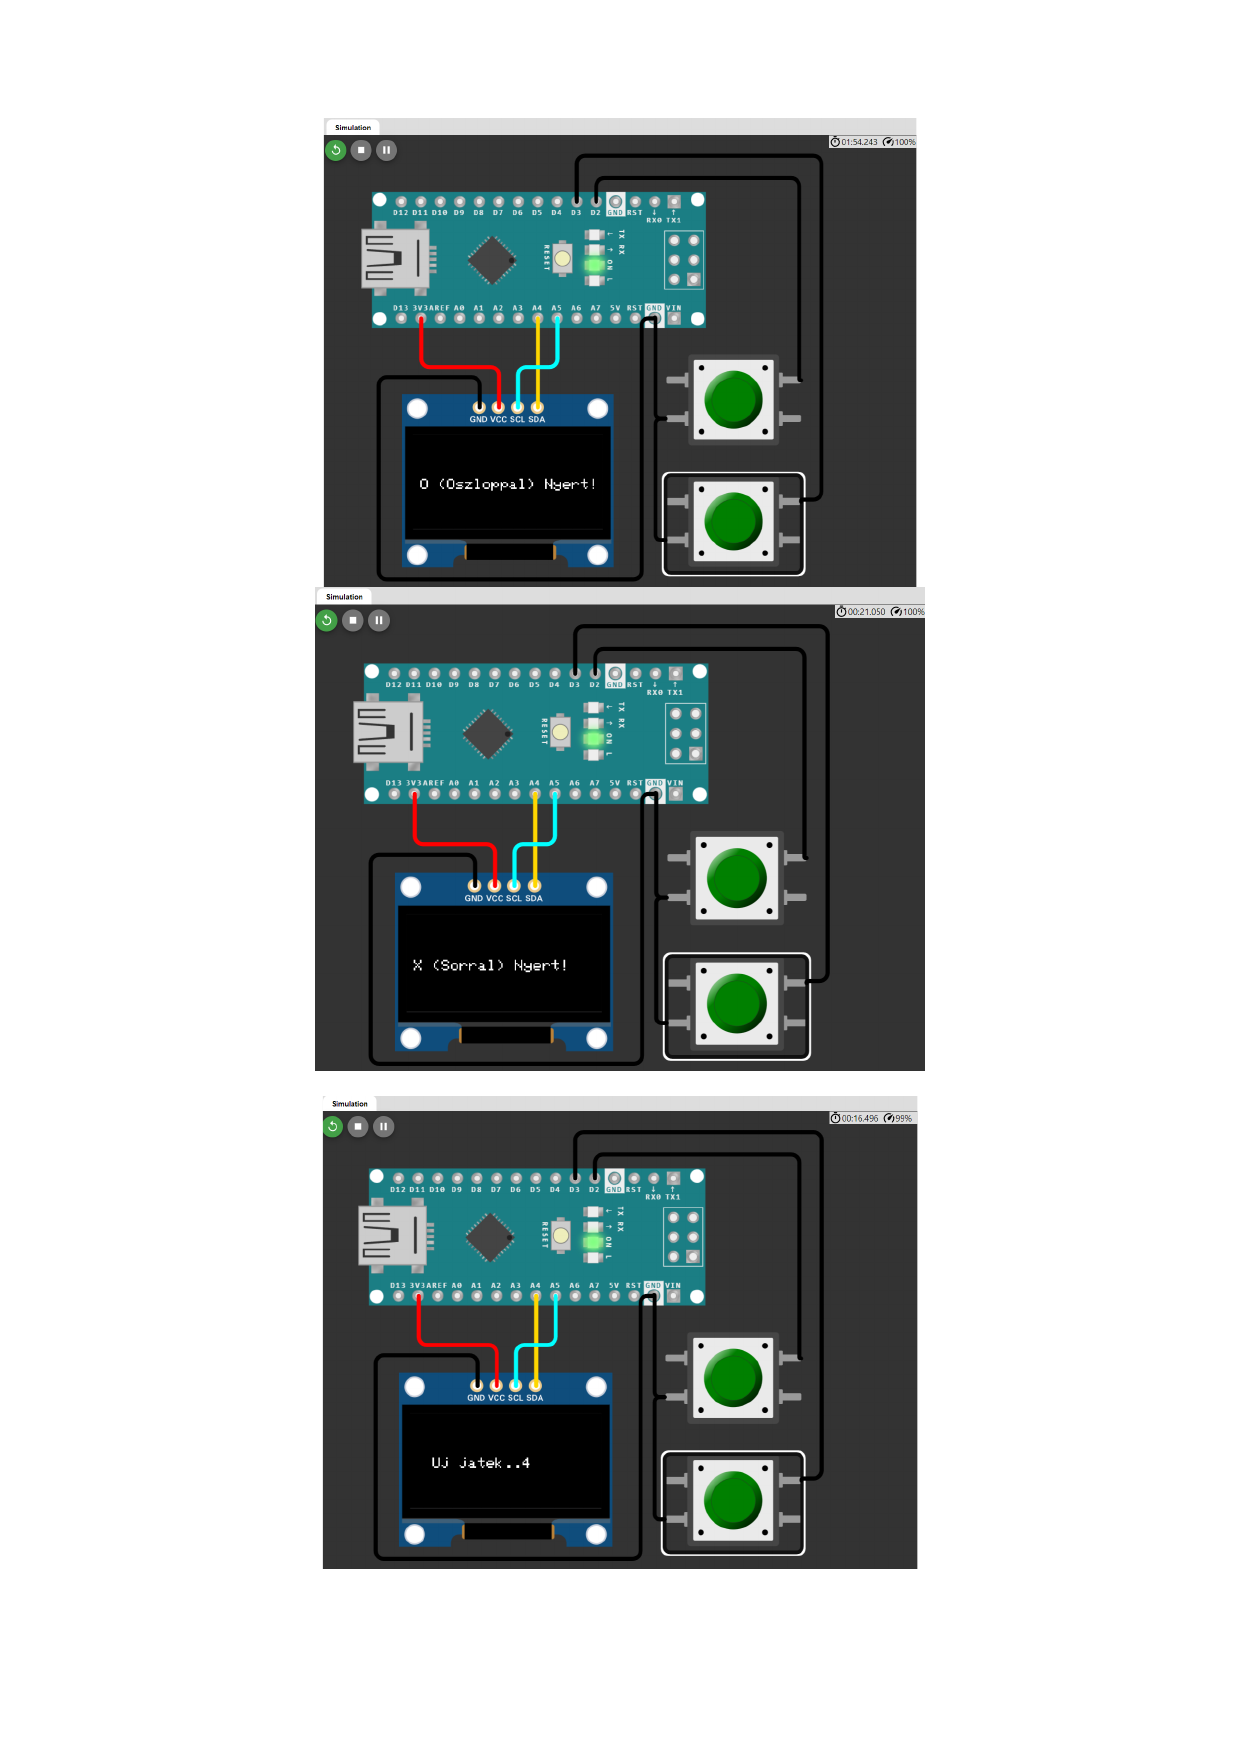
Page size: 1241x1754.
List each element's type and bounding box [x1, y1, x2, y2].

picture [322, 1096, 918, 1569]
picture [315, 118, 925, 1071]
